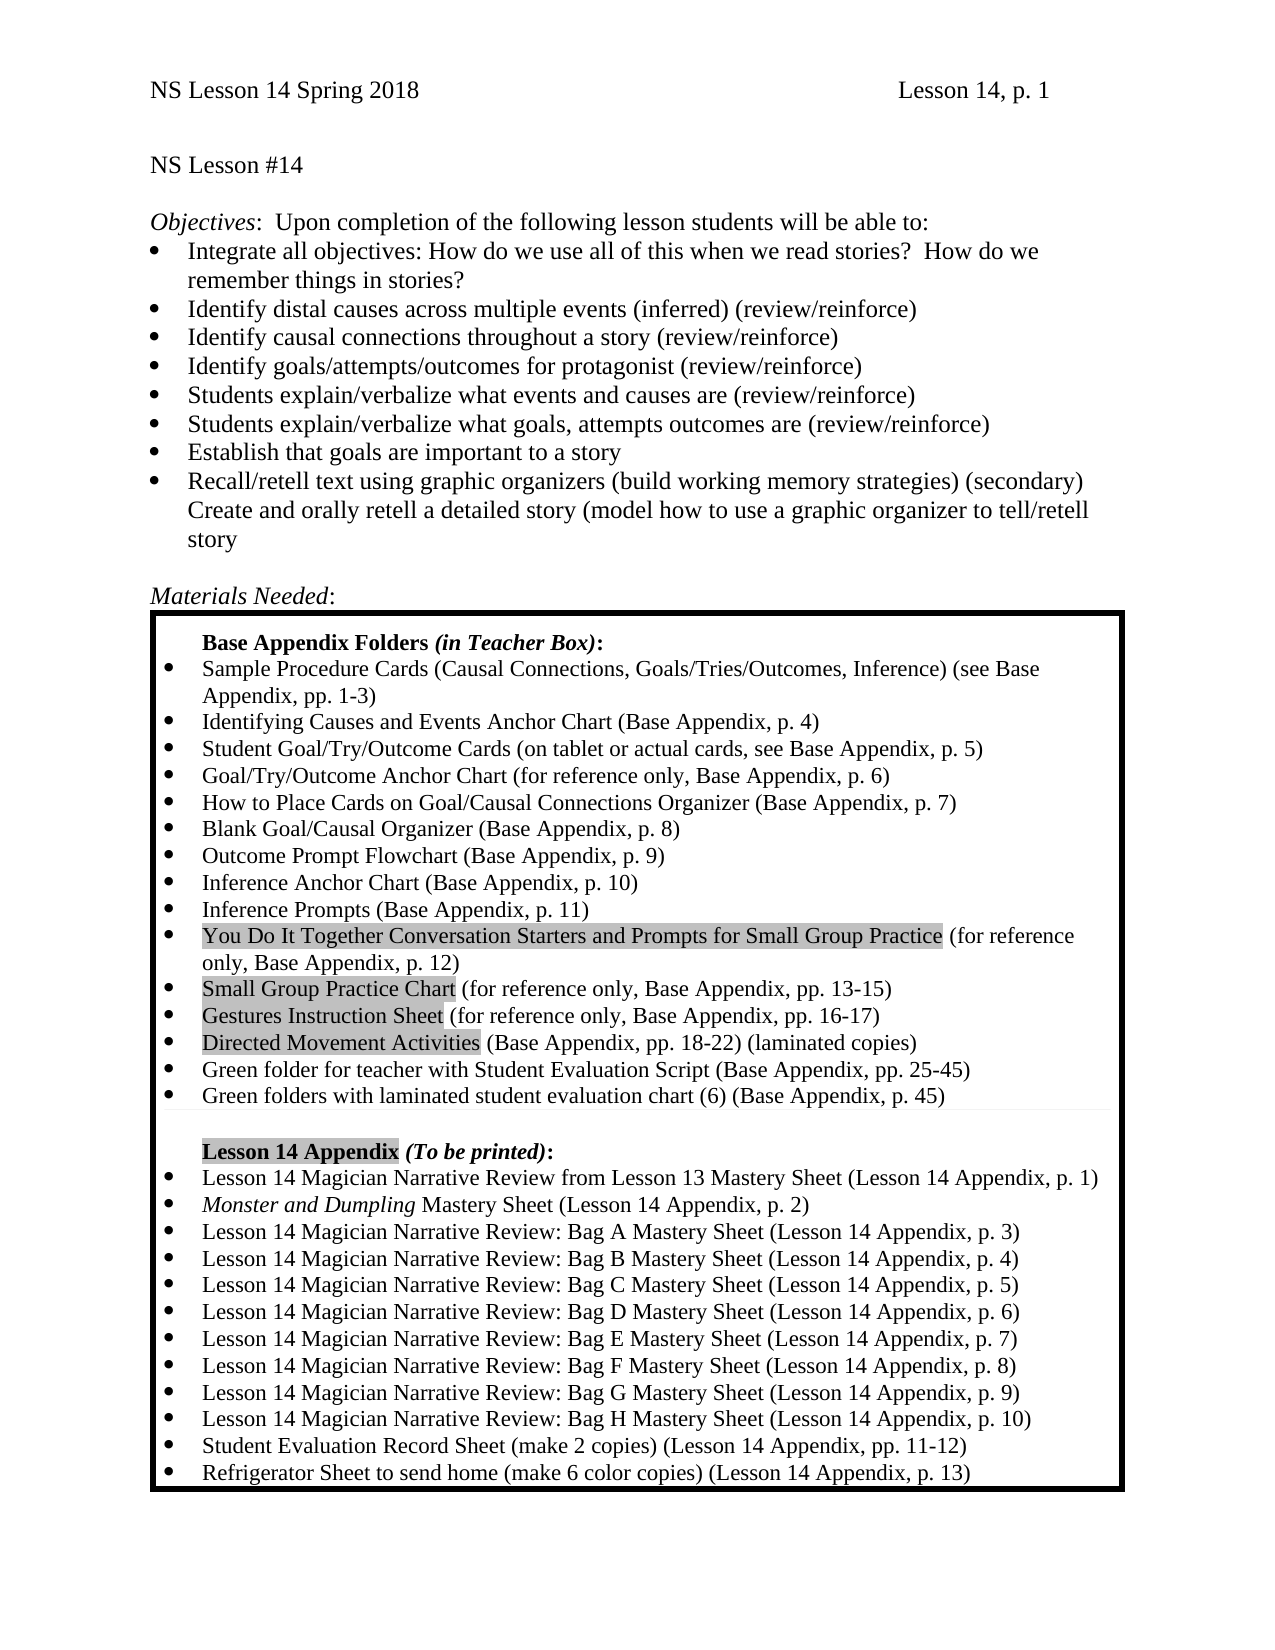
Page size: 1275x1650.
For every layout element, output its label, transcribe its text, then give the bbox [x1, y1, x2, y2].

text Materials Needed: [150, 581, 1125, 610]
list Identify goals/attempts/outcomes for protagonist (review/reinforce) [150, 351, 1125, 380]
text Objectives: Upon completion of the following lesson students will be able to: [150, 207, 1125, 236]
list Recall/retell text using graphic organizers (build working memory strategies) (secondary) Create and orally retell a detailed story (model how to use a graphic organizer to tell/retell story [150, 466, 1125, 552]
list Students explain/verbalize what events and causes are (review/reinforce) [150, 380, 1125, 409]
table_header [156, 616, 1119, 1486]
list Identify distal causes across multiple events (inferred) (review/reinforce) [150, 294, 1125, 322]
list Integrate all objectives: How do we use all of this when we read stories? How do we remember things in stories? [150, 236, 1125, 294]
text NS Lesson #14 [150, 150, 1125, 179]
list Establish that goals are important to a story [150, 437, 1125, 466]
list Students explain/verbalize what goals, attempts outcomes are (review/reinforce) [150, 409, 1125, 437]
list Identify causal connections throughout a story (review/reinforce) [150, 322, 1125, 351]
